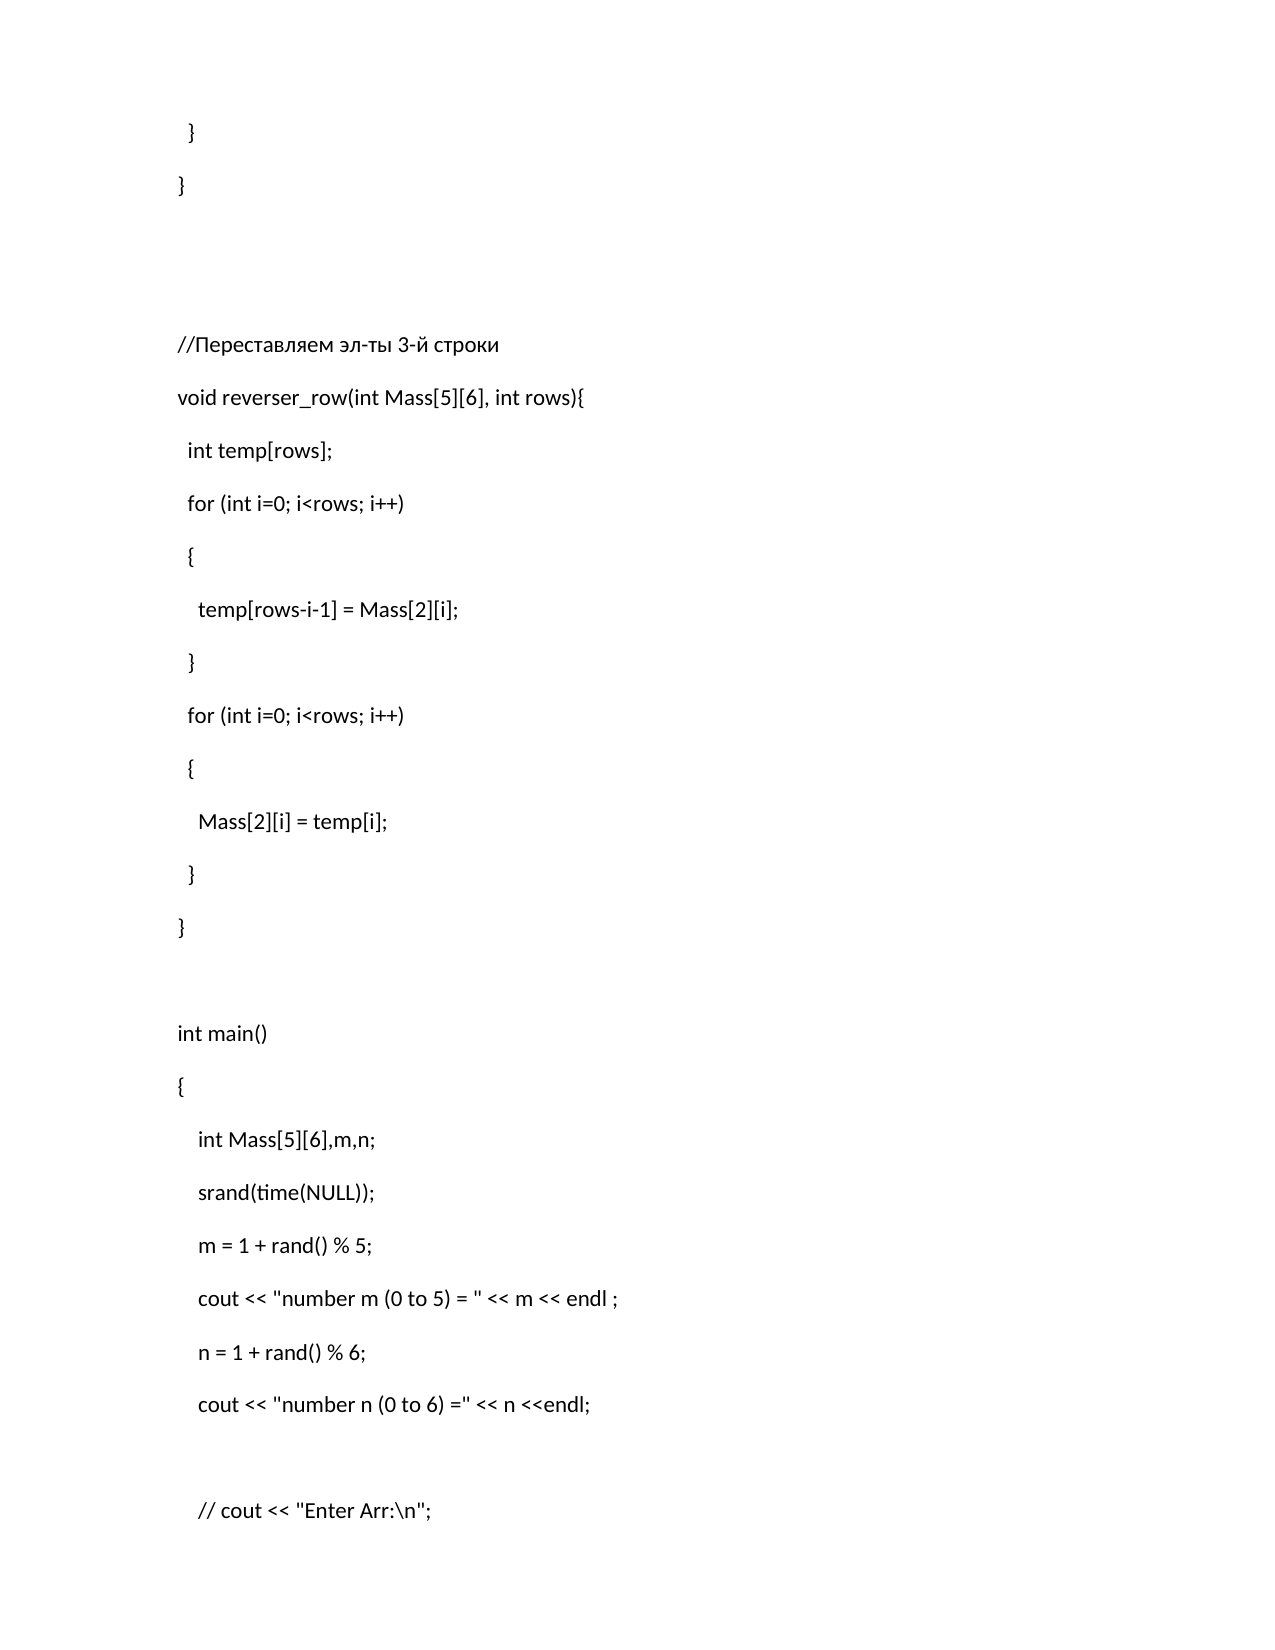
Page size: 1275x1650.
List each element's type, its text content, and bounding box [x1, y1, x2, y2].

text for (int i=0; i<rows; i++) [177, 489, 1186, 517]
text } [177, 118, 1186, 146]
text n = 1 + rand() % 6; [177, 1338, 1186, 1366]
text int main() [177, 1019, 1186, 1047]
text } [177, 171, 1186, 199]
text temp[rows-i-1] = Mass[2][i]; [177, 595, 1186, 623]
text m = 1 + rand() % 5; [177, 1232, 1186, 1259]
text { [177, 542, 1186, 570]
text { [177, 1072, 1186, 1101]
text int Mass[5][6],m,n; [177, 1126, 1186, 1153]
text Mass[2][i] = temp[i]; [177, 807, 1186, 835]
text //Переставляем эл-ты 3-й строки [177, 330, 1186, 358]
text cout << "number m (0 to 5) = " << m << endl ; [177, 1284, 1186, 1313]
text int temp[rows]; [177, 436, 1186, 464]
text } [177, 913, 1186, 941]
text void reverser_row(int Mass[5][6], int rows){ [177, 383, 1186, 411]
text for (int i=0; i<rows; i++) [177, 701, 1186, 729]
text } [177, 860, 1186, 888]
text { [177, 754, 1186, 782]
text } [177, 648, 1186, 676]
text srand(time(NULL)); [177, 1178, 1186, 1207]
text // cout << "Enter Arr:\n"; [177, 1497, 1186, 1525]
text cout << "number n (0 to 6) =" << n <<endl; [177, 1391, 1186, 1419]
